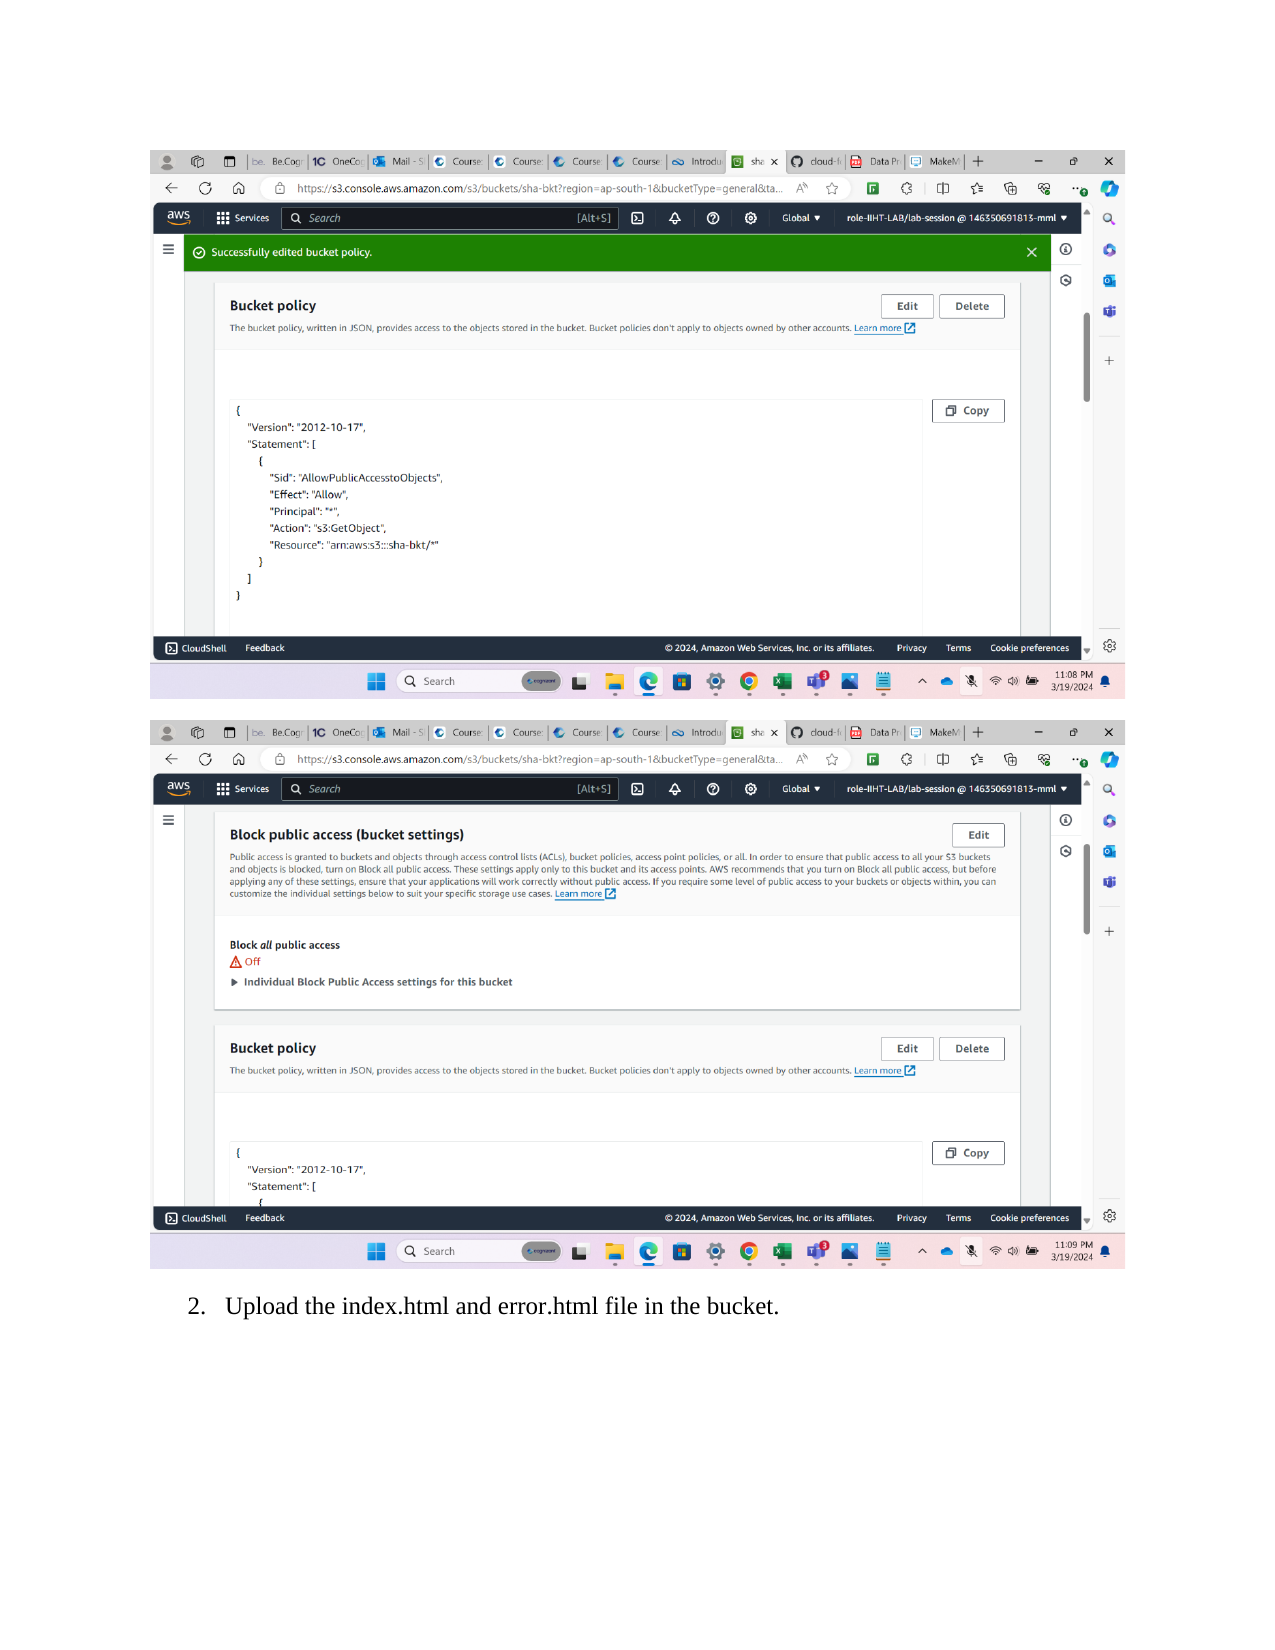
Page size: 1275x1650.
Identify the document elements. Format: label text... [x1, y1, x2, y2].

picture [150, 150, 1125, 699]
list Upload the index.html and error.html file in the bucket. [187, 1291, 1125, 1320]
picture [150, 720, 1125, 1269]
